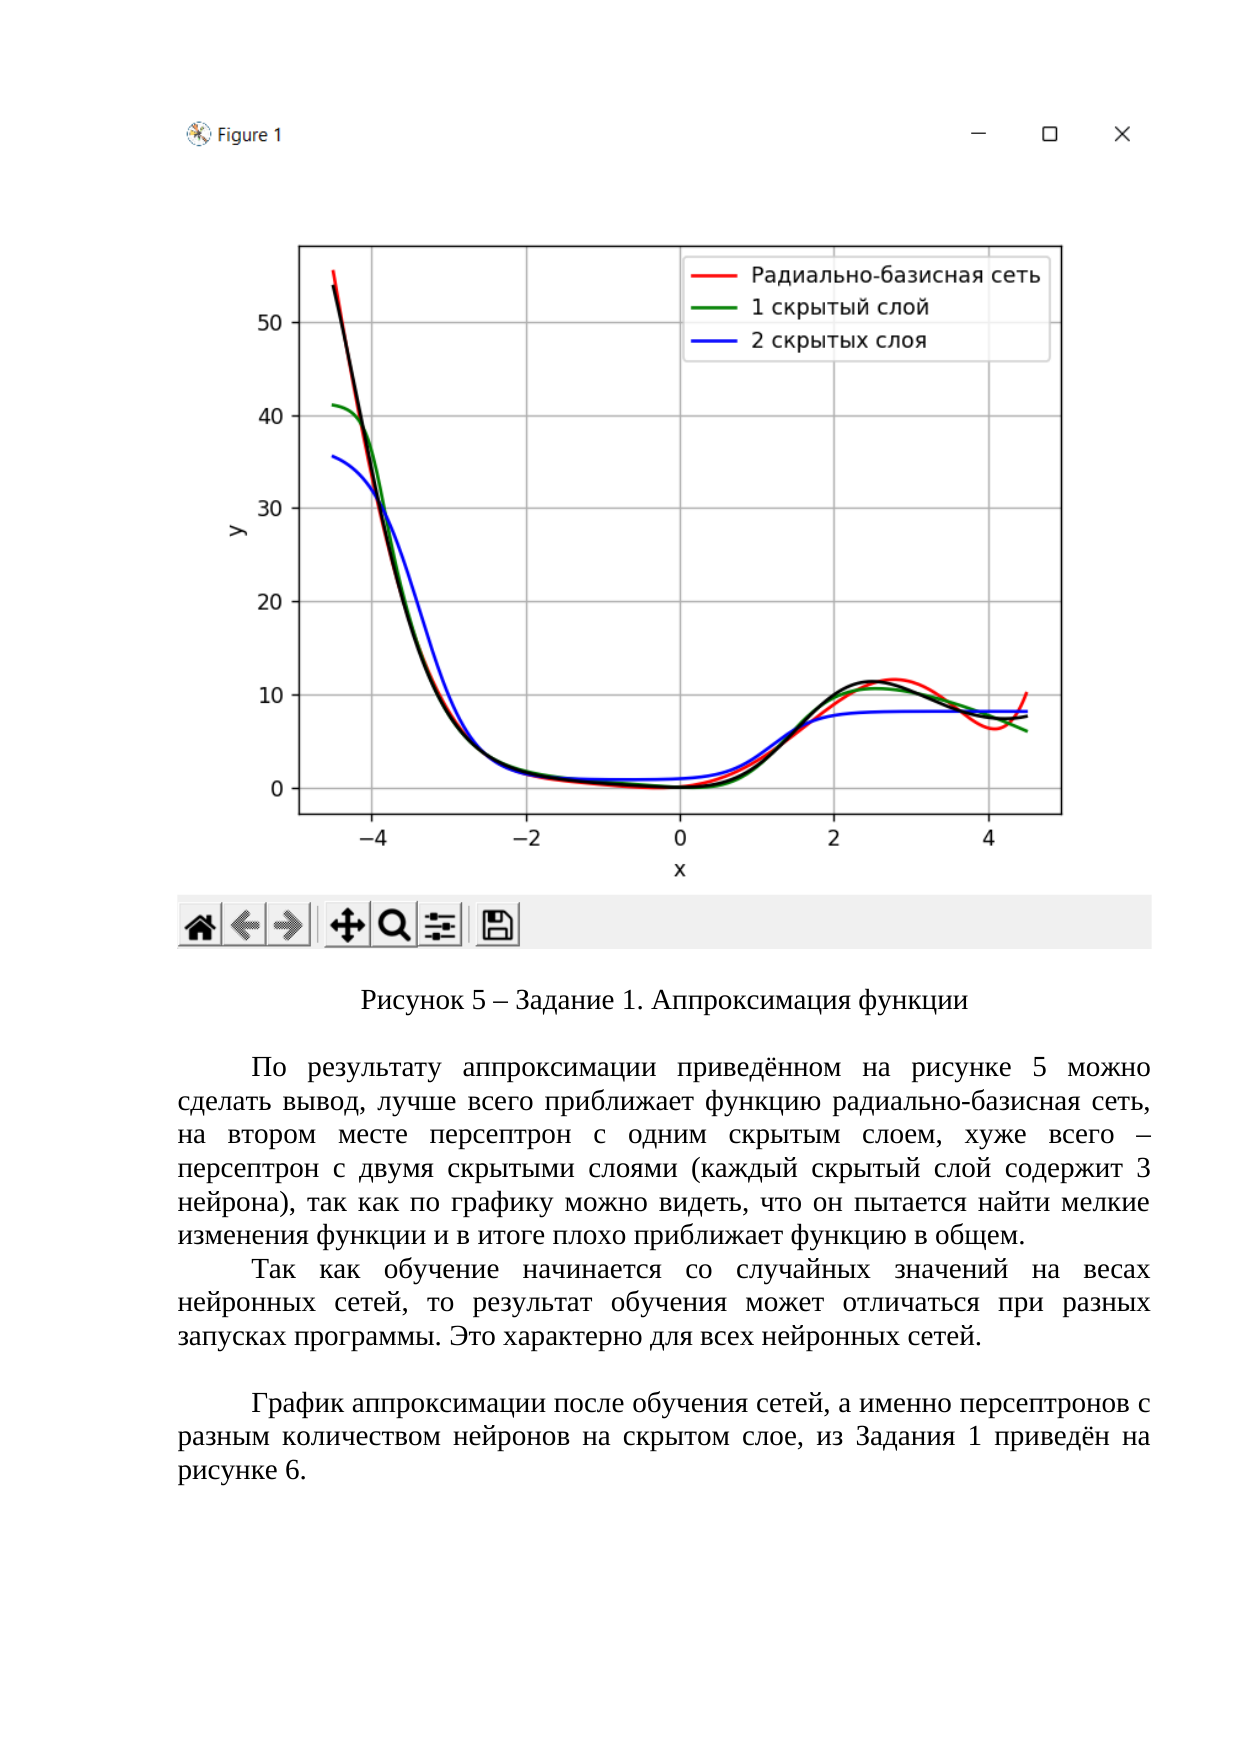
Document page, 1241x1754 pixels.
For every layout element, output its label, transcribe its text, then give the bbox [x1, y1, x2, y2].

picture [177, 118, 1152, 949]
text Рисунок 5 – Задание 1. Аппроксимация функции [177, 982, 1152, 1016]
text График аппроксимации после обучения сетей, а именно персептронов с разным количеством нейронов на скрытом слое, из Задания 1 приведён на рисунке 6. [177, 1385, 1152, 1486]
text По результату аппроксимации приведённом на рисунке 5 можно сделать вывод, лучше всего приближает функцию радиально-базисная сеть, на втором месте персептрон с одним скрытым слоем, хуже всего – персептрон с двумя скрытыми слоями (каждый скрытый слой содержит 3 нейрона), так как по графику можно видеть, что он пытается найти мелкие изменения функции и в итоге плохо приближает функцию в общем. [177, 1049, 1152, 1251]
text Так как обучение начинается со случайных значений на весах нейронных сетей, то результат обучения может отличаться при разных запусках программы. Это характерно для всех нейронных сетей. [177, 1251, 1152, 1351]
